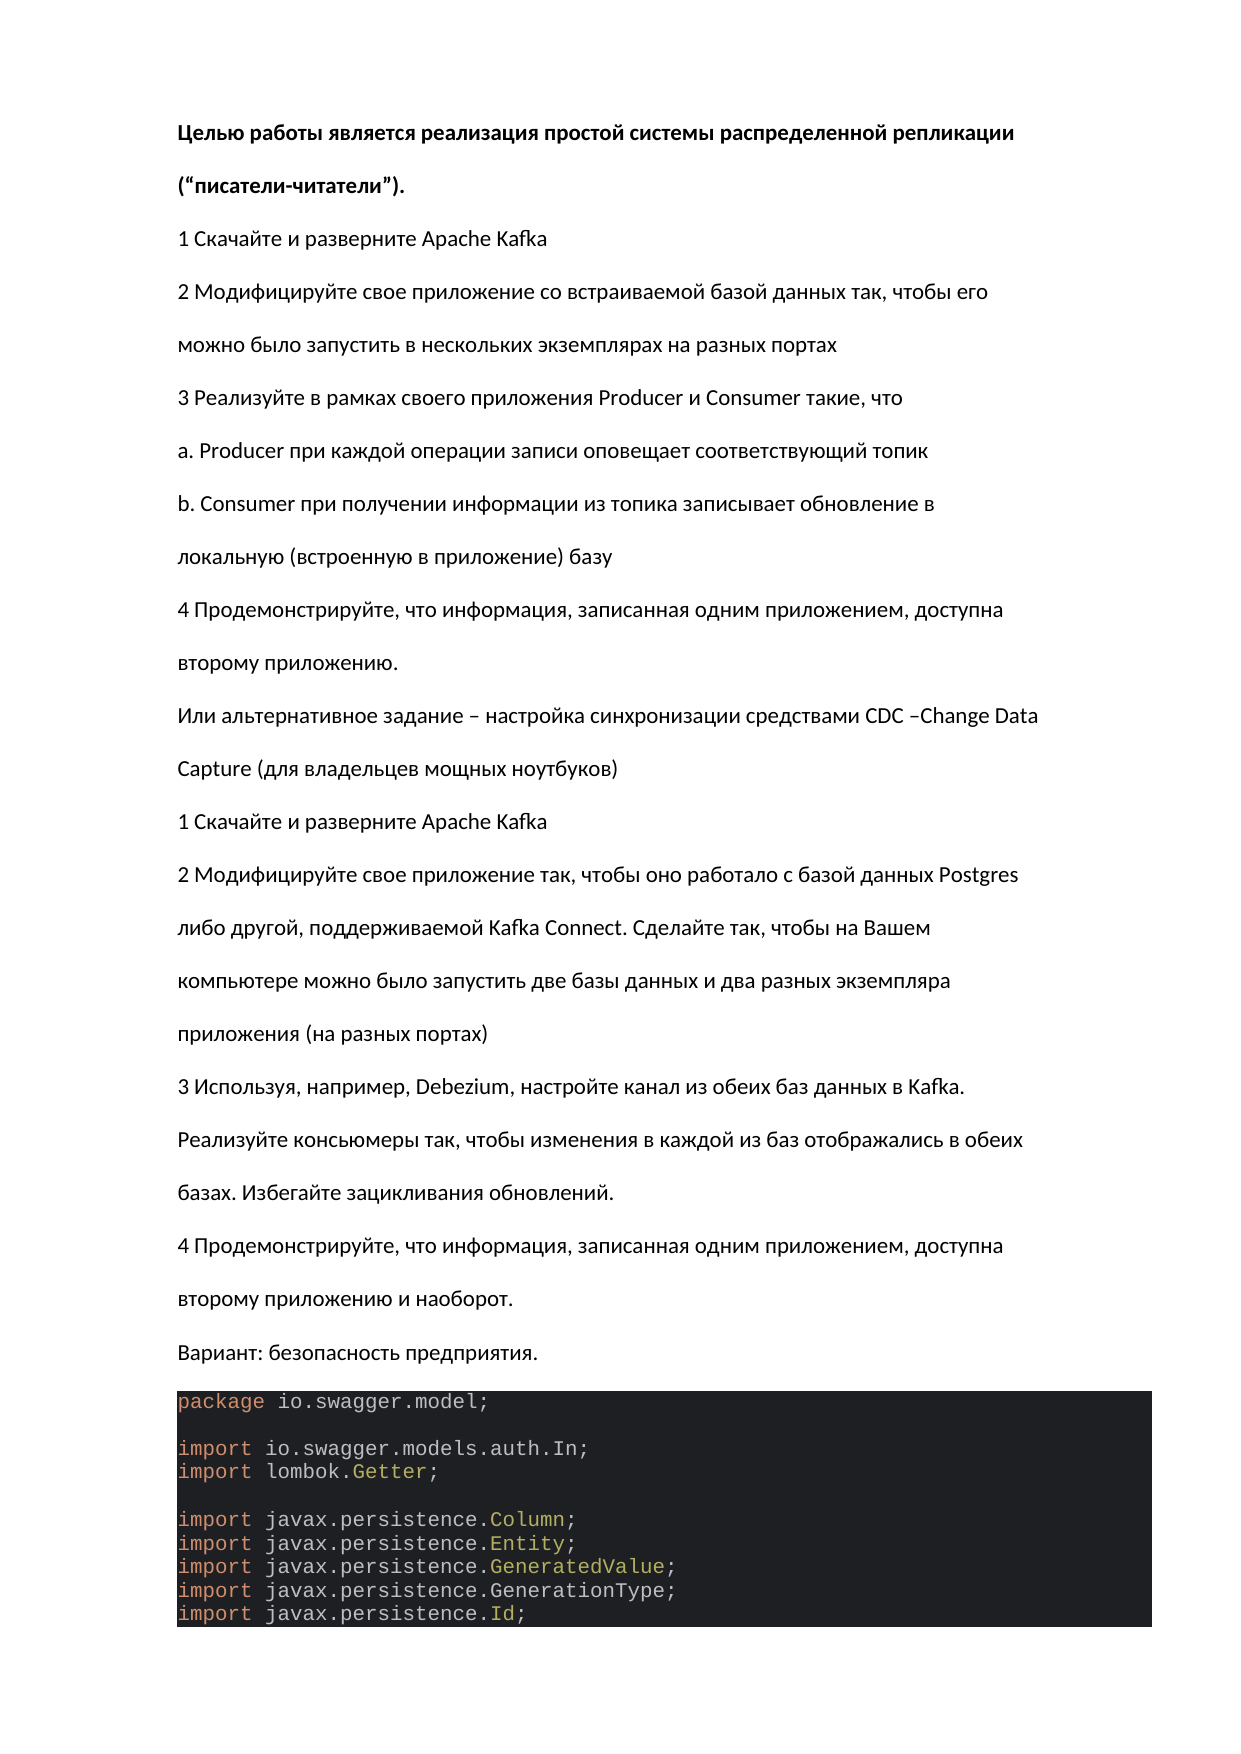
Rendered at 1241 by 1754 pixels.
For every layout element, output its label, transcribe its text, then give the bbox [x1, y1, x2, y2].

text локальную (встроенную в приложение) базу [177, 542, 1152, 570]
text компьютере можно было запустить две базы данных и два разных экземпляра [177, 966, 1152, 994]
text второму приложению. [177, 648, 1152, 676]
text либо другой, поддерживаемой Kafka Connect. Сделайте так, чтобы на Вашем [177, 913, 1152, 941]
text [177, 1391, 1152, 1627]
text b. Consumer при получении информации из топика записывает обновление в [177, 489, 1152, 517]
text 4 Продемонстрируйте, что информация, записанная одним приложением, доступна [177, 1232, 1152, 1259]
text Или альтернативное задание – настройка синхронизации средствами CDC –Change Data [177, 701, 1152, 729]
text 3 Реализуйте в рамках своего приложения Producer и Consumer такие, что [177, 383, 1152, 411]
text 1 Скачайте и разверните Apache Kafka [177, 807, 1152, 835]
text a. Producer при каждой операции записи оповещает соответствующий топик [177, 436, 1152, 464]
text Вариант: безопасность предприятия. [177, 1338, 1152, 1366]
text 2 Модифицируйте свое приложение со встраиваемой базой данных так, чтобы его [177, 277, 1152, 305]
text 1 Скачайте и разверните Apache Kafka [177, 224, 1152, 252]
text приложения (на разных портах) [177, 1019, 1152, 1047]
text второму приложению и наоборот. [177, 1284, 1152, 1313]
text (“писатели-читатели”). [177, 171, 1152, 199]
text Capture (для владельцев мощных ноутбуков) [177, 754, 1152, 782]
text Целью работы является реализация простой системы распределенной репликации [177, 118, 1152, 146]
text 2 Модифицируйте свое приложение так, чтобы оно работало с базой данных Postgres [177, 860, 1152, 888]
text 4 Продемонстрируйте, что информация, записанная одним приложением, доступна [177, 595, 1152, 623]
text можно было запустить в нескольких экземплярах на разных портах [177, 330, 1152, 358]
text 3 Используя, например, Debezium, настройте канал из обеих баз данных в Kafka. [177, 1072, 1152, 1101]
text Реализуйте консьюмеры так, чтобы изменения в каждой из баз отображались в обеих [177, 1126, 1152, 1153]
text базах. Избегайте зацикливания обновлений. [177, 1178, 1152, 1207]
